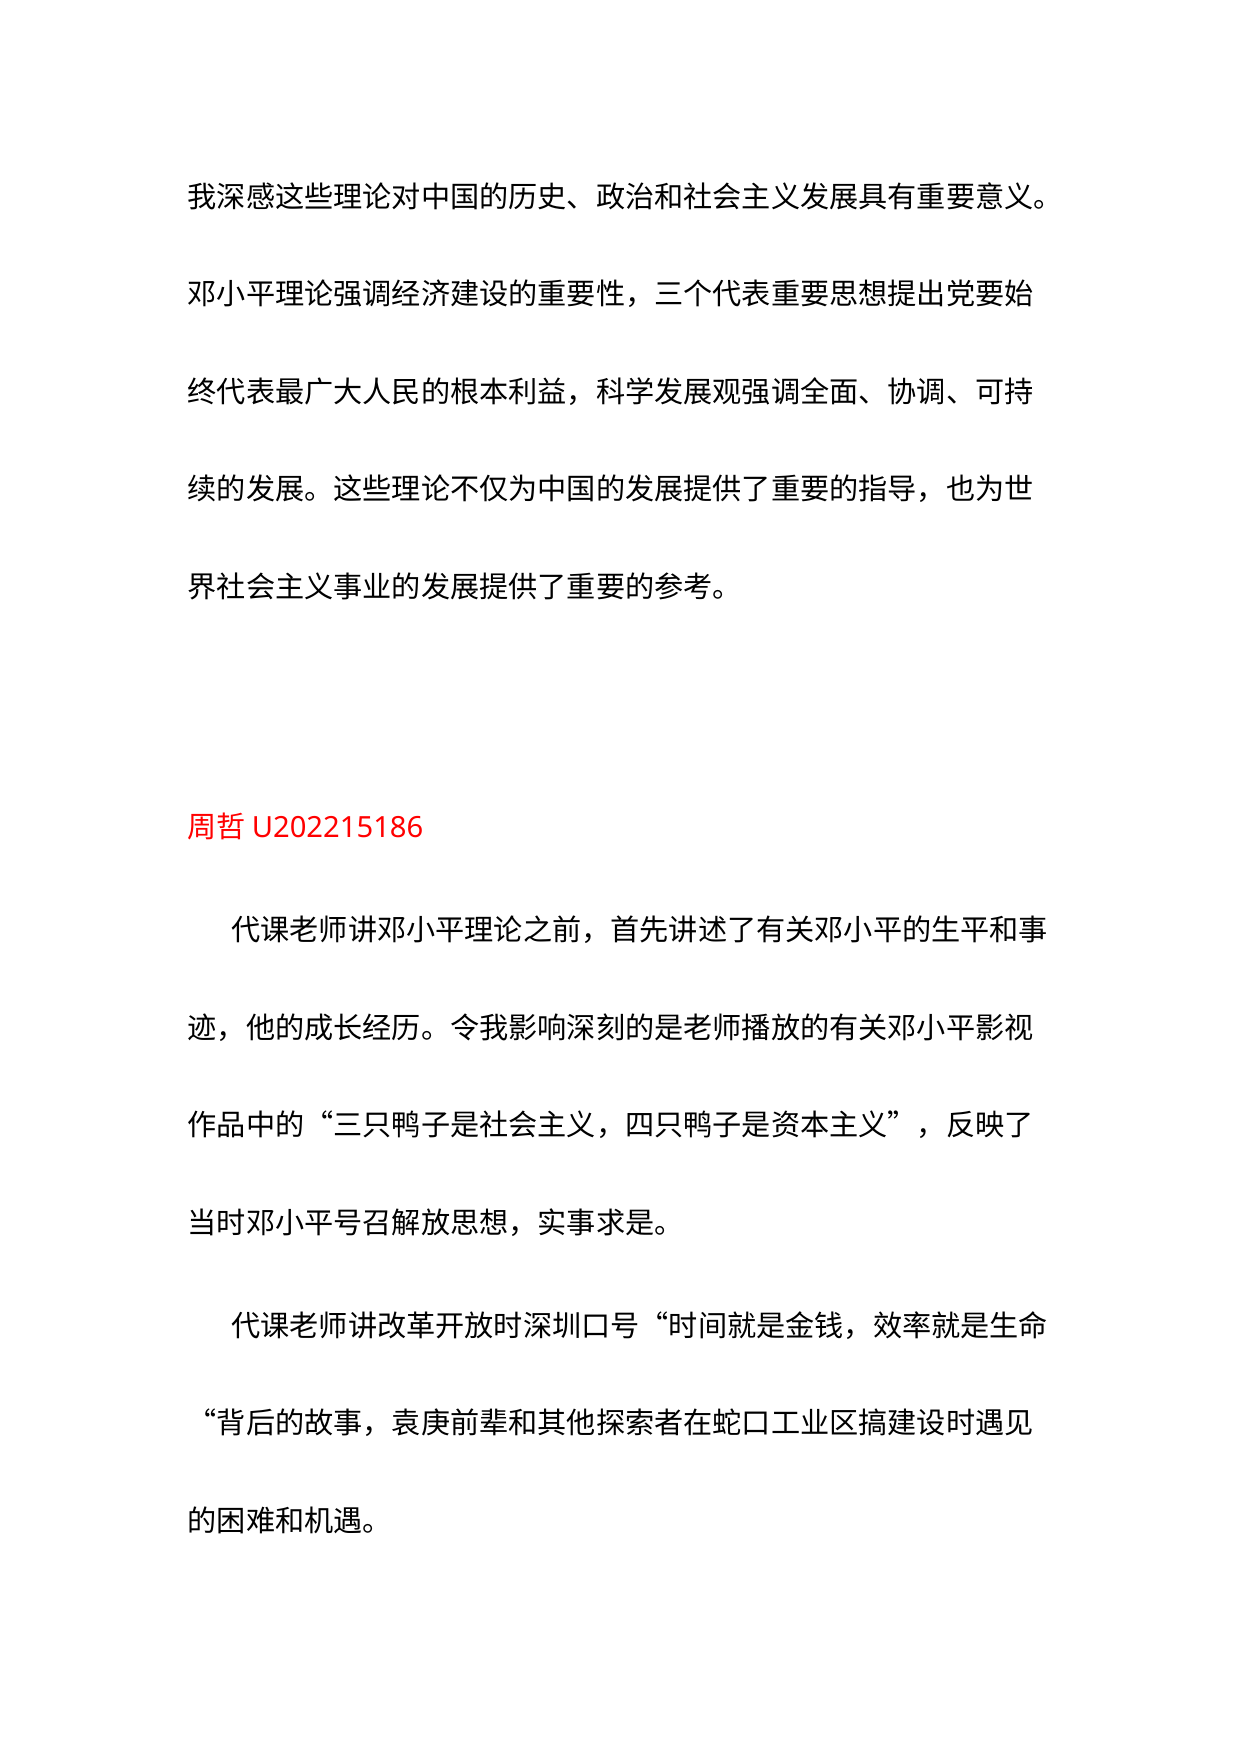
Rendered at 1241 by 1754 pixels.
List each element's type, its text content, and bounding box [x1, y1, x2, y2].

text 代课老师讲改革开放时深圳口号“时间就是金钱，效率就是生命“背后的故事，袁庚前辈和其他探索者在蛇口工业区搞建设时遇见的困难和机遇。 [187, 1291, 1053, 1551]
text 周哲U202215186 [187, 793, 1053, 858]
text 代课老师讲邓小平理论之前，首先讲述了有关邓小平的生平和事迹，他的成长经历。令我影响深刻的是老师播放的有关邓小平影视作品中的“三只鸭子是社会主义，四只鸭子是资本主义”，反映了当时邓小平号召解放思想，实事求是。 [187, 896, 1053, 1253]
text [187, 162, 1053, 617]
